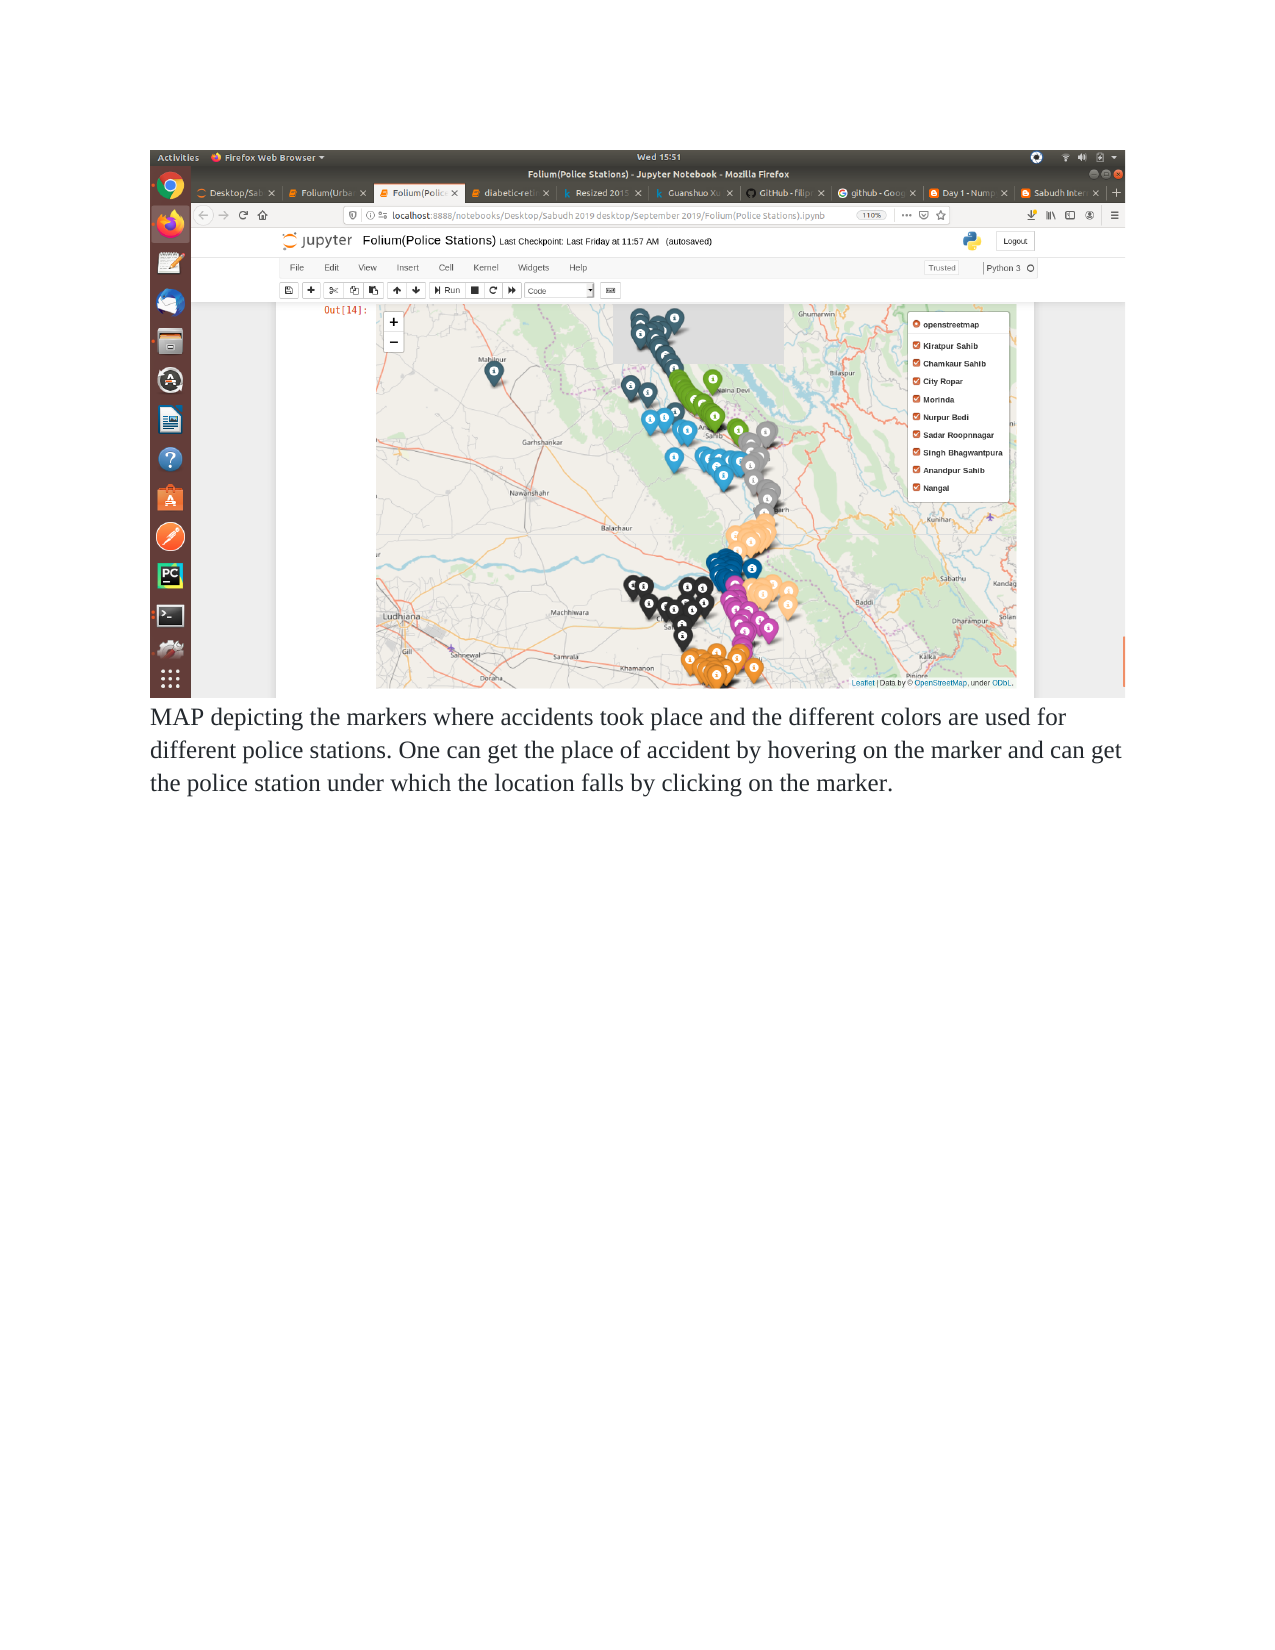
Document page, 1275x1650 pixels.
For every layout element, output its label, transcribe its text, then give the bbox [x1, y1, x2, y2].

picture [150, 150, 1125, 698]
text MAP depicting the markers where accidents took place and the different colors are used for different police stations. One can get the place of accident by hovering on the marker and can get the police station under which the location falls by clicking on the marker. [150, 702, 1125, 797]
